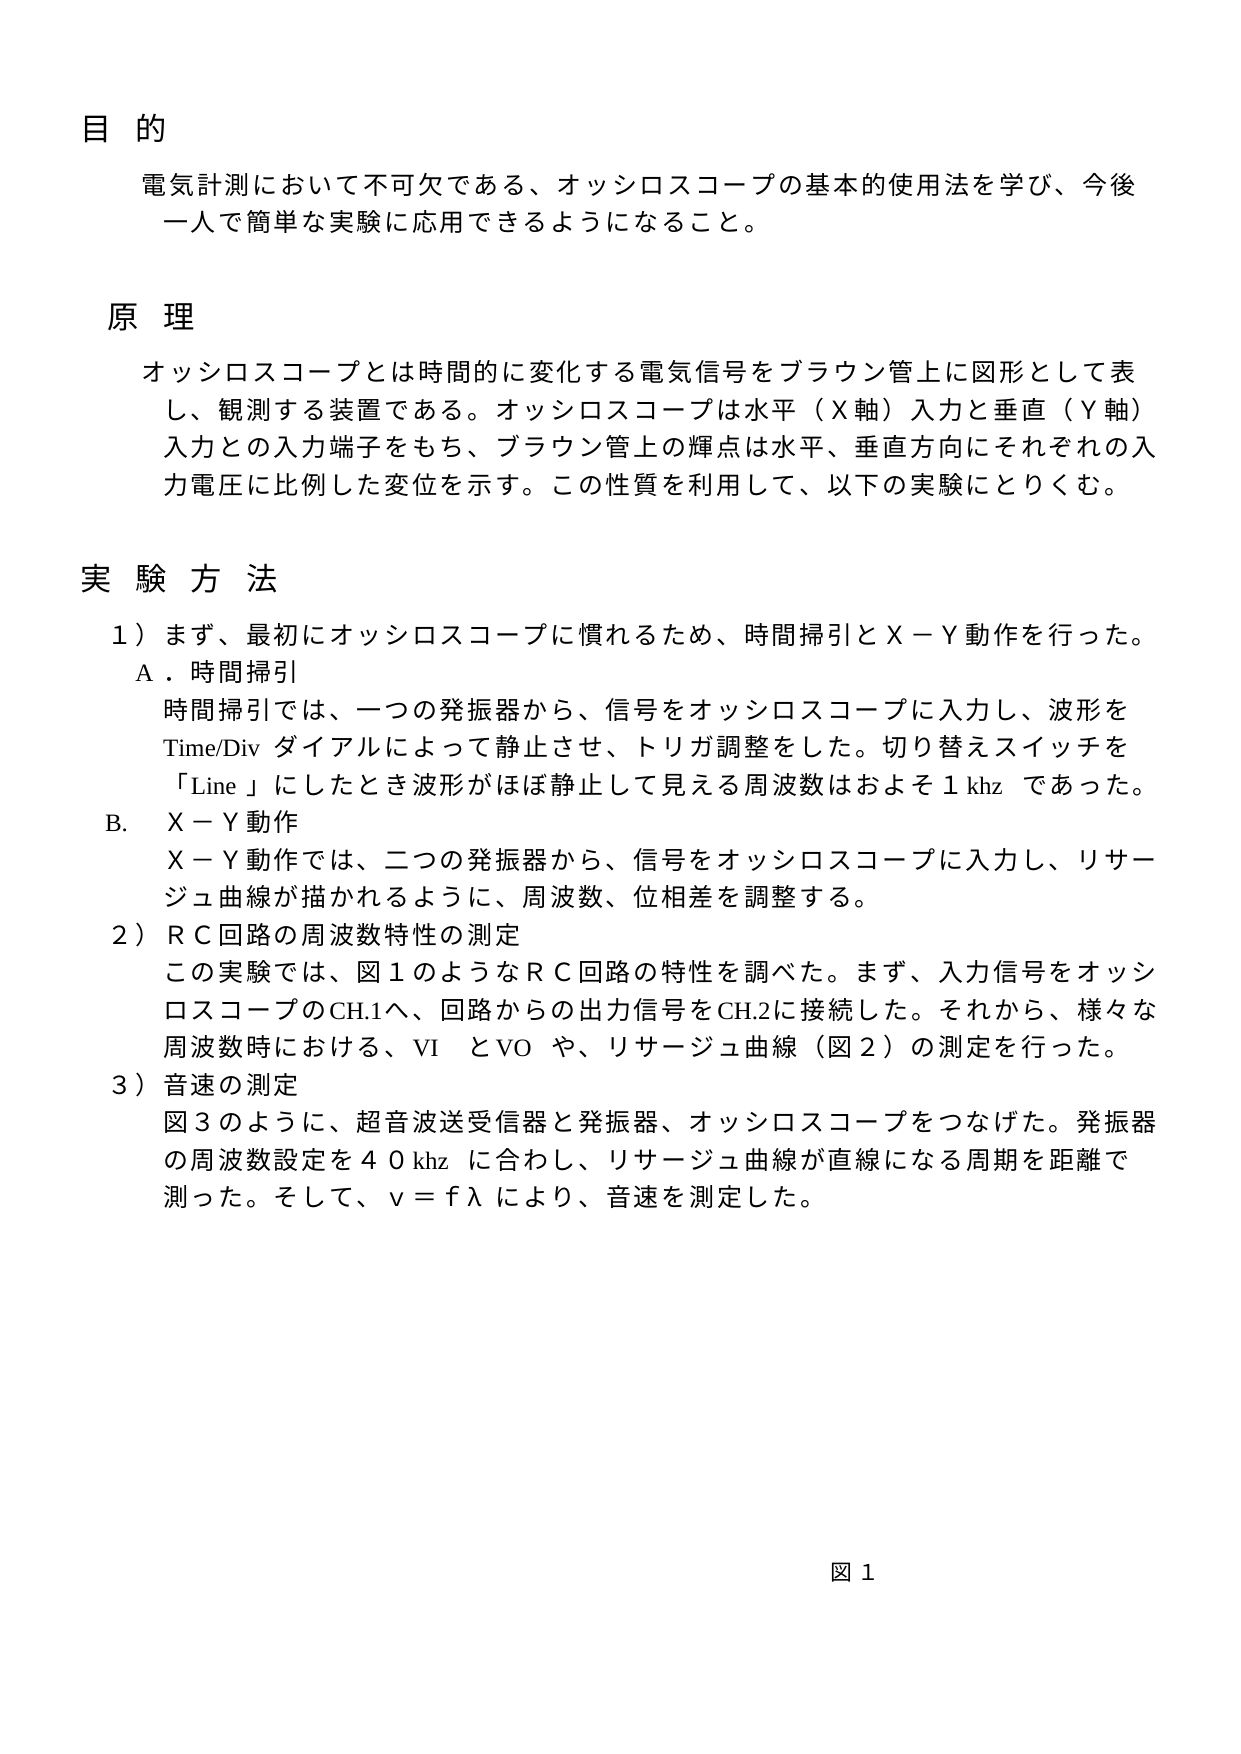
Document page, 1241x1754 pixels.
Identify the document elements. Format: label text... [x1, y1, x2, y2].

text この実験では、図１のようなＲＣ回路の特性を調べた。まず、入力信号をオッシロスコープのCH.1へ、回路からの出力信号をCH.2に接続した。それから、様々な周波数時における、VI とVO や、リサージュ曲線（図２）の測定を行った。 [141, 952, 1160, 1064]
text 電気計測において不可欠である、オッシロスコープの基本的使用法を学び、今後一人で簡単な実験に応用できるようになること。 [80, 164, 1160, 239]
text B. Ｘ－Ｙ動作 [80, 802, 1160, 839]
text Ｘ－Ｙ動作では、二つの発振器から、信号をオッシロスコープに入力し、リサージュ曲線が描かれるように、周波数、位相差を調整する。 [141, 839, 1160, 914]
text １）まず、最初にオッシロスコープに慣れるため、時間掃引とＸ－Ｙ動作を行った。 [104, 614, 1160, 652]
text 時間掃引では、一つの発振器から、信号をオッシロスコープに入力し、波形をTime/Div ダイアルによって静止させ、トリガ調整をした。切り替えスイッチを「Line」にしたとき波形がほぼ静止して見える周波数はおよそ１khzであった。 [141, 689, 1160, 802]
text A．時間掃引 [104, 652, 1160, 689]
text 目的 [80, 89, 1160, 164]
text 実験方法 [80, 539, 1160, 614]
text ２）ＲＣ回路の周波数特性の測定 [80, 914, 1160, 952]
text オッシロスコープとは時間的に変化する電気信号をブラウン管上に図形として表し、観測する装置である。オッシロスコープは水平（Ｘ軸）入力と垂直（Ｙ軸）入力との入力端子をもち、ブラウン管上の輝点は水平、垂直方向にそれぞれの入力電圧に比例した変位を示す。この性質を利用して、以下の実験にとりくむ。 [80, 352, 1160, 502]
text ３）音速の測定 [104, 1064, 1160, 1102]
text 図３のように、超音波送受信器と発振器、オッシロスコープをつなげた。発振器の周波数設定を４０khzに合わし、リサージュ曲線が直線になる周期を距離で測った。そして、ｖ＝ｆλにより、音速を測定した。 [141, 1102, 1160, 1214]
text 図１ [80, 1552, 1160, 1589]
text 原理 [80, 277, 1160, 352]
